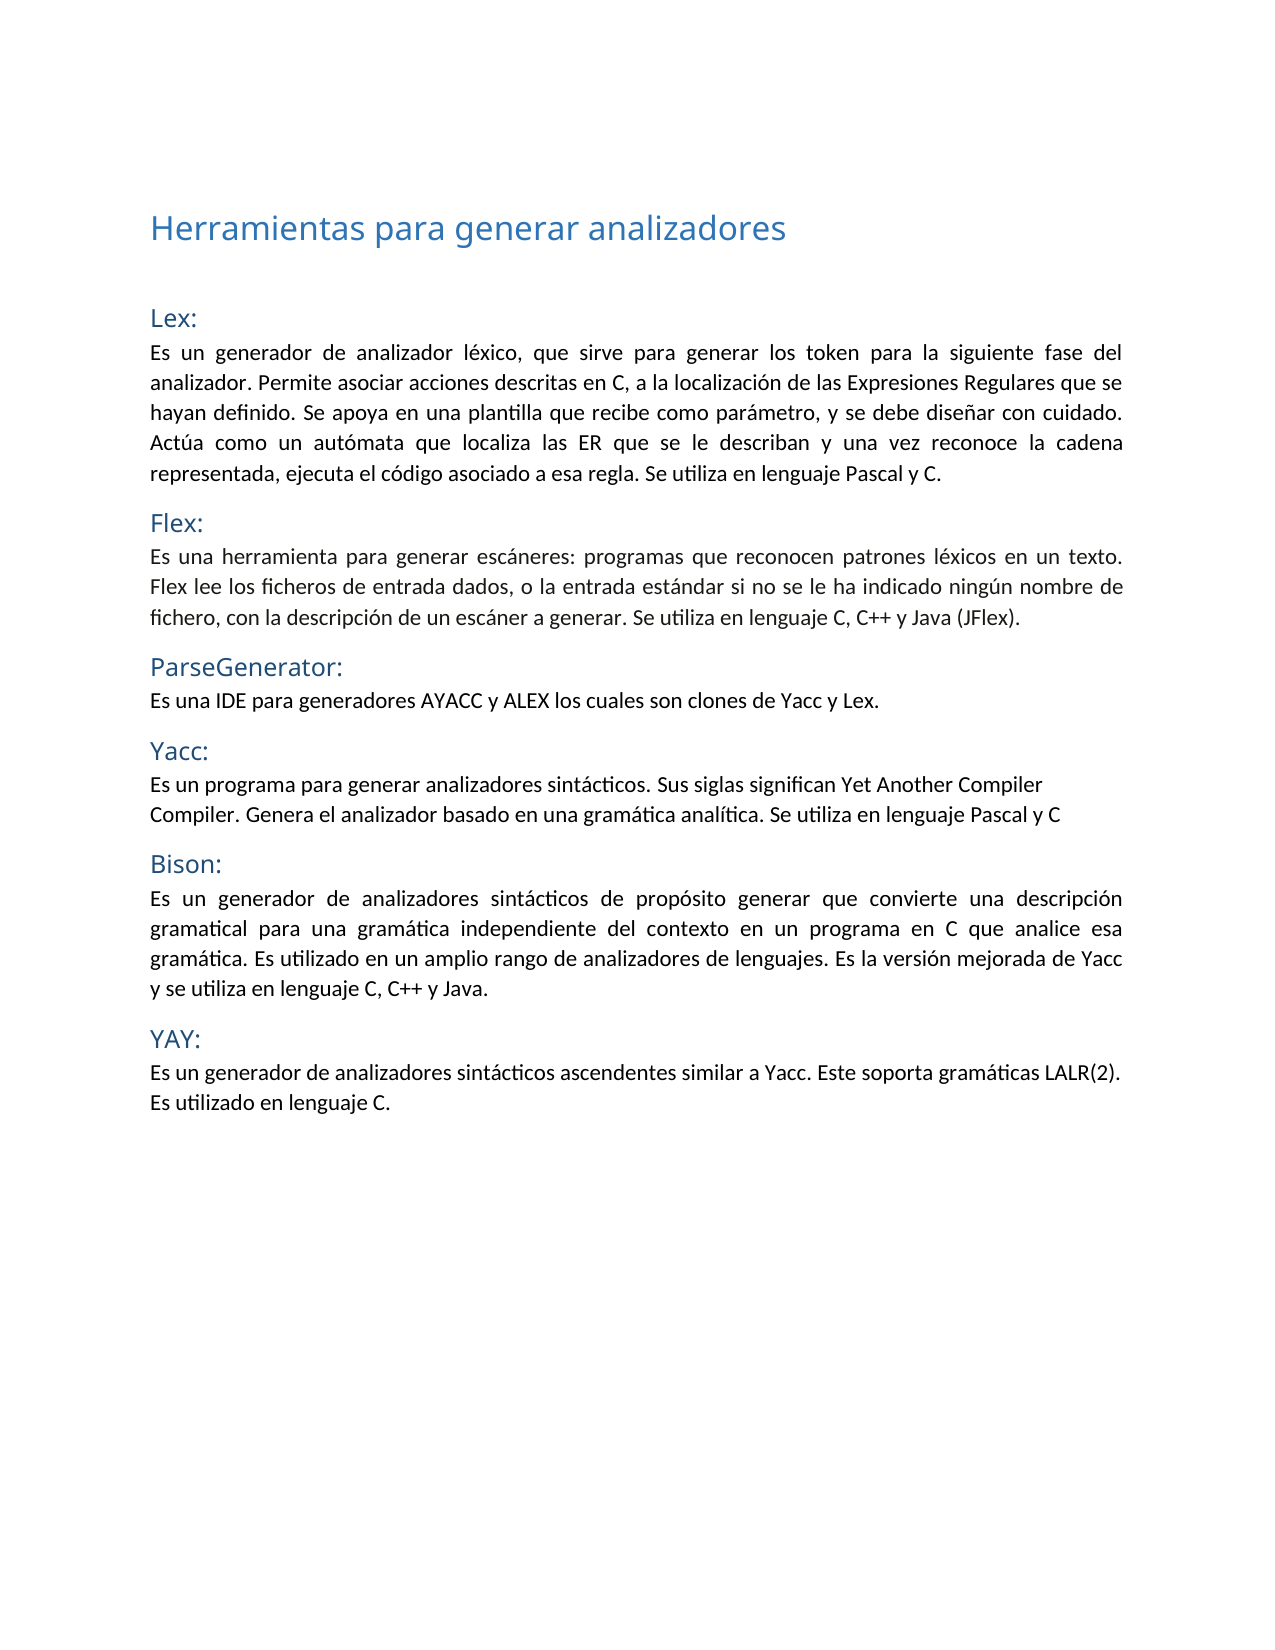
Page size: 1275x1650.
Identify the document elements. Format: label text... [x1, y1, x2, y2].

text Es un generador de analizador léxico, que sirve para generar los token para la siguiente fase del analizador. Permite asociar acciones descritas en C, a la localización de las Expresiones Regulares que se hayan definido. Se apoya en una plantilla que recibe como parámetro, y se debe diseñar con cuidado. Actúa como un autómata que localiza las ER que se le describan y una vez reconoce la cadena representada, ejecuta el código asociado a esa regla. Se utiliza en lenguaje Pascal y C. [150, 338, 1125, 487]
subtitle Bison: [150, 847, 1125, 881]
text Es un generador de analizadores sintácticos ascendentes similar a Yacc. Este soporta gramáticas LALR(2). Es utilizado en lenguaje C. [150, 1058, 1125, 1116]
subtitle Herramientas para generar analizadores [150, 205, 1125, 251]
subtitle Lex: [150, 301, 1125, 335]
text Es una IDE para generadores AYACC y ALEX los cuales son clones de Yacc y Lex. [150, 686, 1125, 714]
subtitle ParseGenerator: [150, 649, 1125, 684]
subtitle Yacc: [150, 733, 1125, 767]
subtitle Flex: [150, 506, 1125, 539]
text Es una herramienta para generar escáneres: programas que reconocen patrones léxicos en un texto. Flex lee los ficheros de entrada dados, o la entrada estándar si no se le ha indicado ningún nombre de fichero, con la descripción de un escáner a generar. Se utiliza en lenguaje C, C++ y Java (JFlex). [150, 542, 1125, 631]
text Es un generador de analizadores sintácticos de propósito generar que convierte una descripción gramatical para una gramática independiente del contexto en un programa en C que analice esa gramática. Es utilizado en un amplio rango de analizadores de lenguajes. Es la versión mejorada de Yacc y se utiliza en lenguaje C, C++ y Java. [150, 884, 1125, 1002]
subtitle YAY: [150, 1021, 1125, 1055]
text Es un programa para generar analizadores sintácticos. Sus siglas significan Yet Another Compiler Compiler. Genera el analizador basado en una gramática analítica. Se utiliza en lenguaje Pascal y C [150, 770, 1125, 828]
